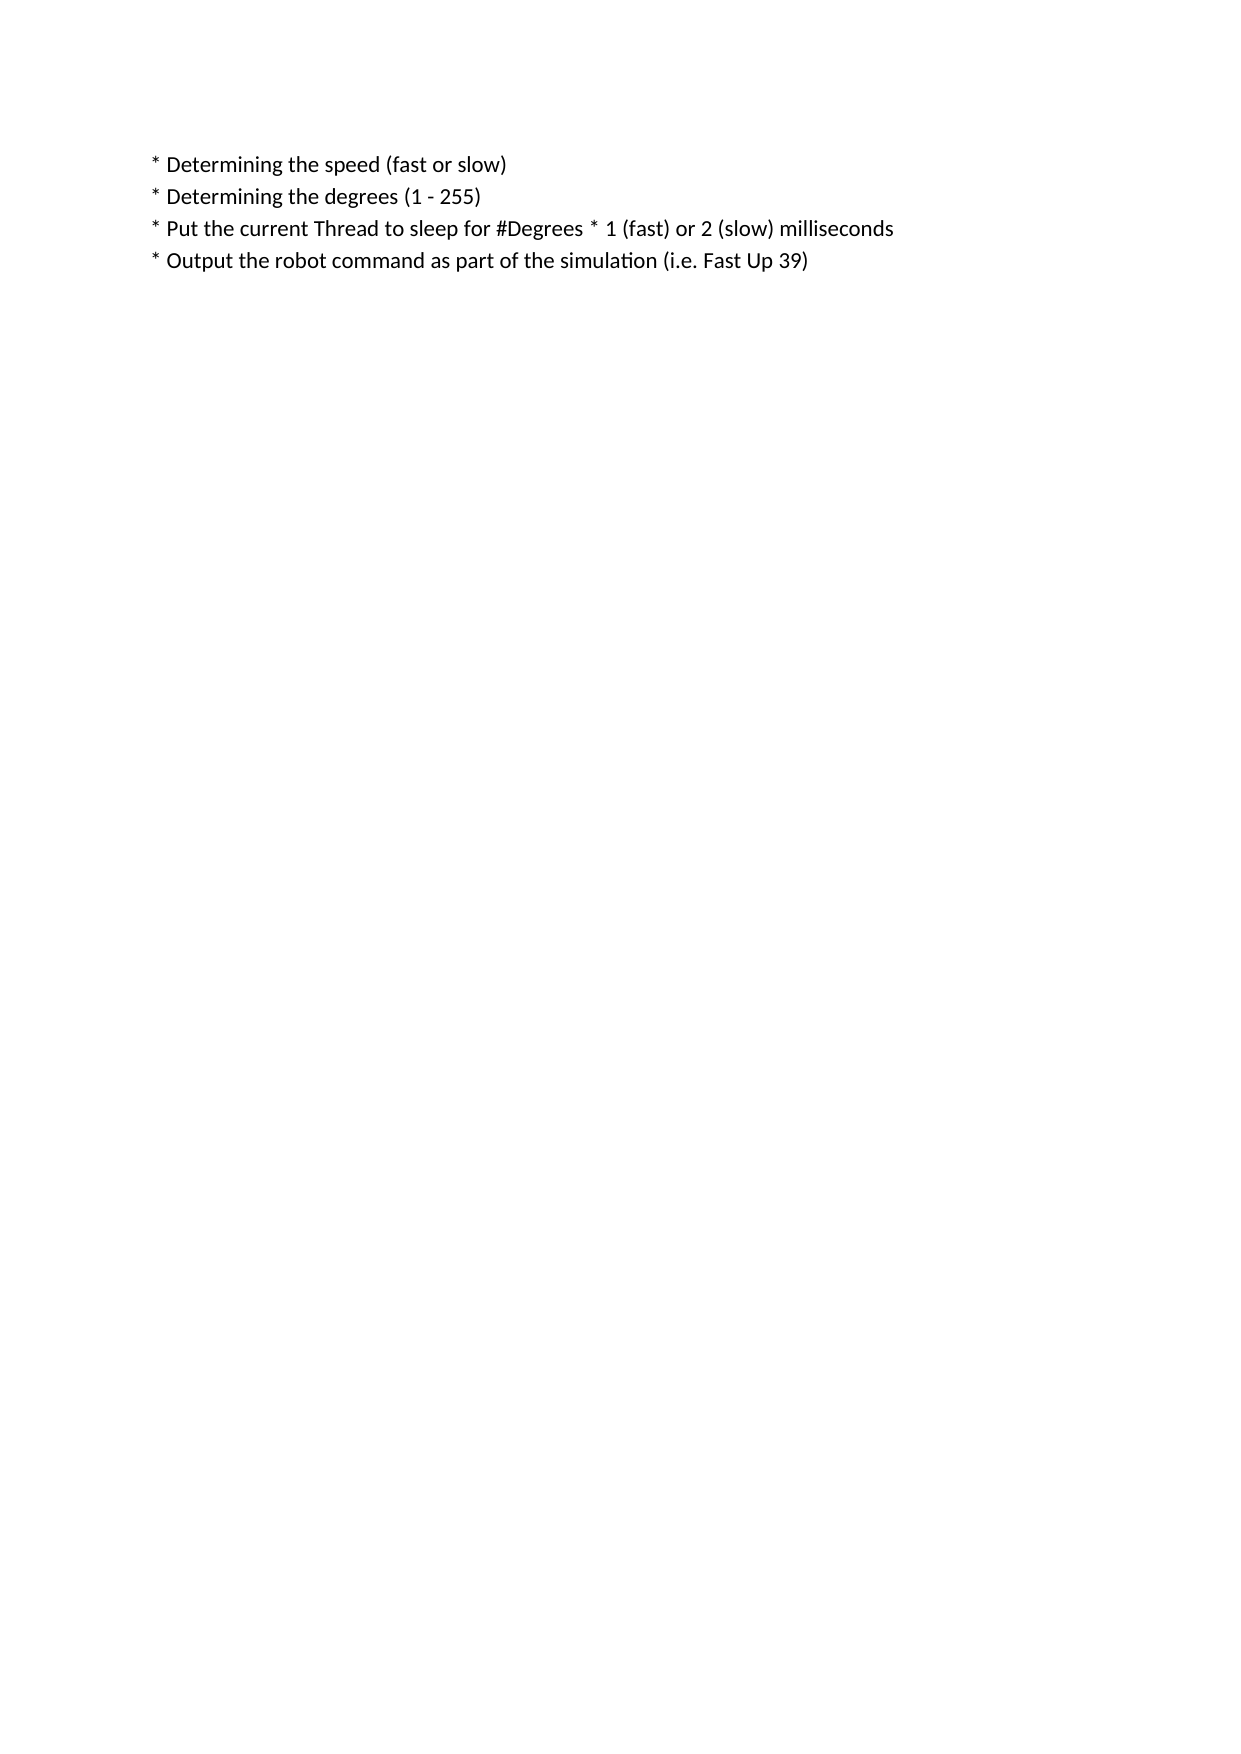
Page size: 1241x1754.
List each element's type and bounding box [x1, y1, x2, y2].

text [150, 150, 1090, 274]
